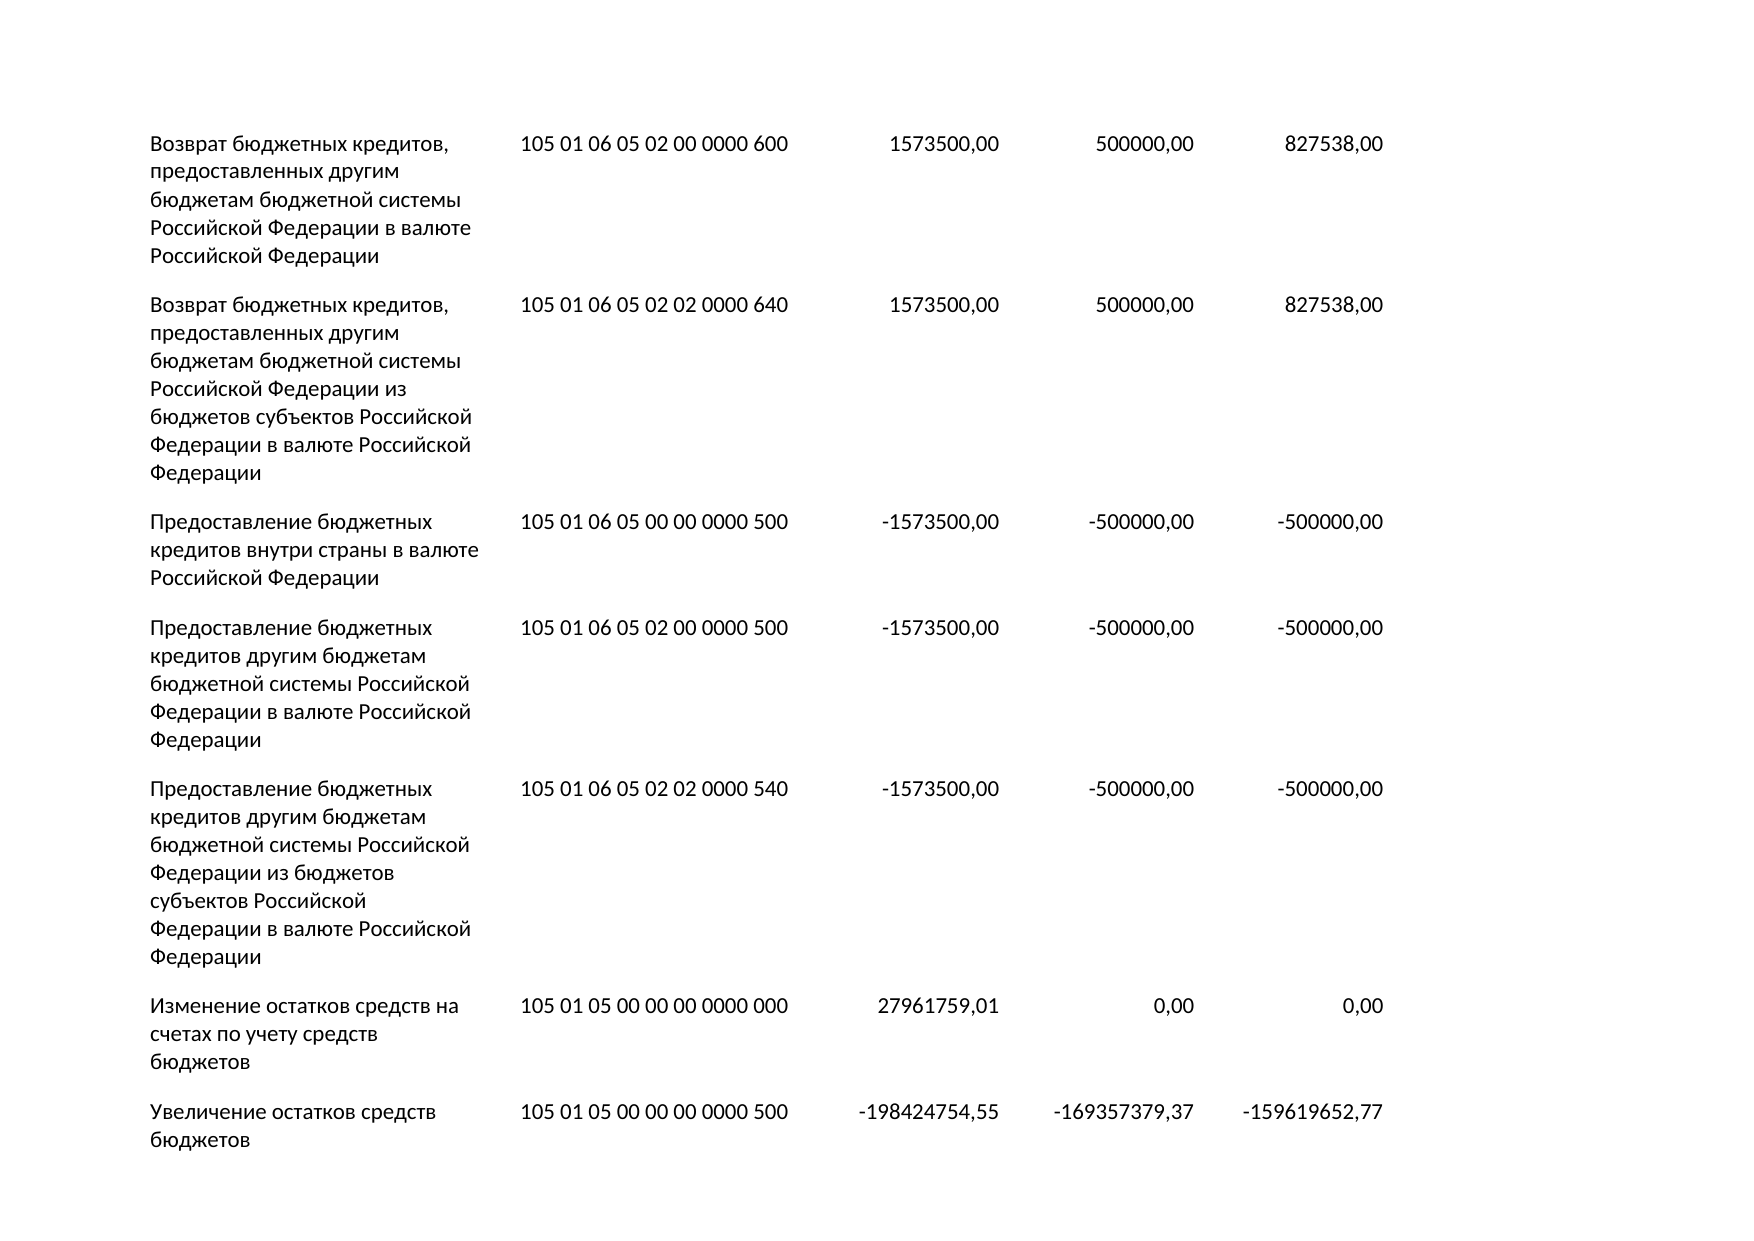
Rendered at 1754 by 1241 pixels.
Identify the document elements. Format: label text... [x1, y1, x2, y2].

table_cell -500000,00 [1006, 602, 1200, 763]
table_cell 105 01 05 00 00 00 0000 500 [486, 1086, 822, 1163]
table_cell 500000,00 [1006, 118, 1200, 279]
table_cell 1573500,00 [823, 118, 1006, 279]
table_cell 105 01 06 05 02 00 0000 600 [486, 118, 822, 279]
table_cell 827538,00 [1200, 279, 1389, 497]
table_cell -500000,00 [1006, 764, 1200, 981]
table_cell 105 01 06 05 02 00 0000 500 [486, 602, 822, 763]
table_cell -1573500,00 [823, 764, 1006, 981]
table_cell -500000,00 [1200, 602, 1389, 763]
table_cell 0,00 [1006, 981, 1200, 1086]
table_cell Изменение остатков средств на счетах по учету средств бюджетов [144, 981, 486, 1086]
table_cell Возврат бюджетных кредитов, предоставленных другим бюджетам бюджетной системы Российской Федерации из бюджетов субъектов Российской Федерации в валюте Российской Федерации [144, 279, 486, 497]
table_cell -1573500,00 [823, 602, 1006, 763]
table_cell 827538,00 [1200, 118, 1389, 279]
table_cell -500000,00 [1200, 497, 1389, 602]
table_cell 500000,00 [1006, 279, 1200, 497]
table_cell Предоставление бюджетных кредитов внутри страны в валюте Российской Федерации [144, 497, 486, 602]
table_cell Возврат бюджетных кредитов, предоставленных другим бюджетам бюджетной системы Российской Федерации в валюте Российской Федерации [144, 118, 486, 279]
table_cell -500000,00 [1006, 497, 1200, 602]
table_cell -169357379,37 [1006, 1086, 1200, 1163]
table_cell 105 01 06 05 02 02 0000 640 [486, 279, 822, 497]
table_cell -159619652,77 [1200, 1086, 1389, 1163]
table_cell 105 01 06 05 02 02 0000 540 [486, 764, 822, 981]
table_cell -500000,00 [1200, 764, 1389, 981]
table_cell 105 01 05 00 00 00 0000 000 [486, 981, 822, 1086]
table_cell 27961759,01 [823, 981, 1006, 1086]
table_cell -198424754,55 [823, 1086, 1006, 1163]
table_cell Предоставление бюджетных кредитов другим бюджетам бюджетной системы Российской Федерации из бюджетов субъектов Российской Федерации в валюте Российской Федерации [144, 764, 486, 981]
table_cell -1573500,00 [823, 497, 1006, 602]
table_cell Увеличение остатков средств бюджетов [144, 1086, 486, 1163]
table_cell 105 01 06 05 00 00 0000 500 [486, 497, 822, 602]
table_cell 0,00 [1200, 981, 1389, 1086]
table_cell Предоставление бюджетных кредитов другим бюджетам бюджетной системы Российской Федерации в валюте Российской Федерации [144, 602, 486, 763]
table_cell 1573500,00 [823, 279, 1006, 497]
